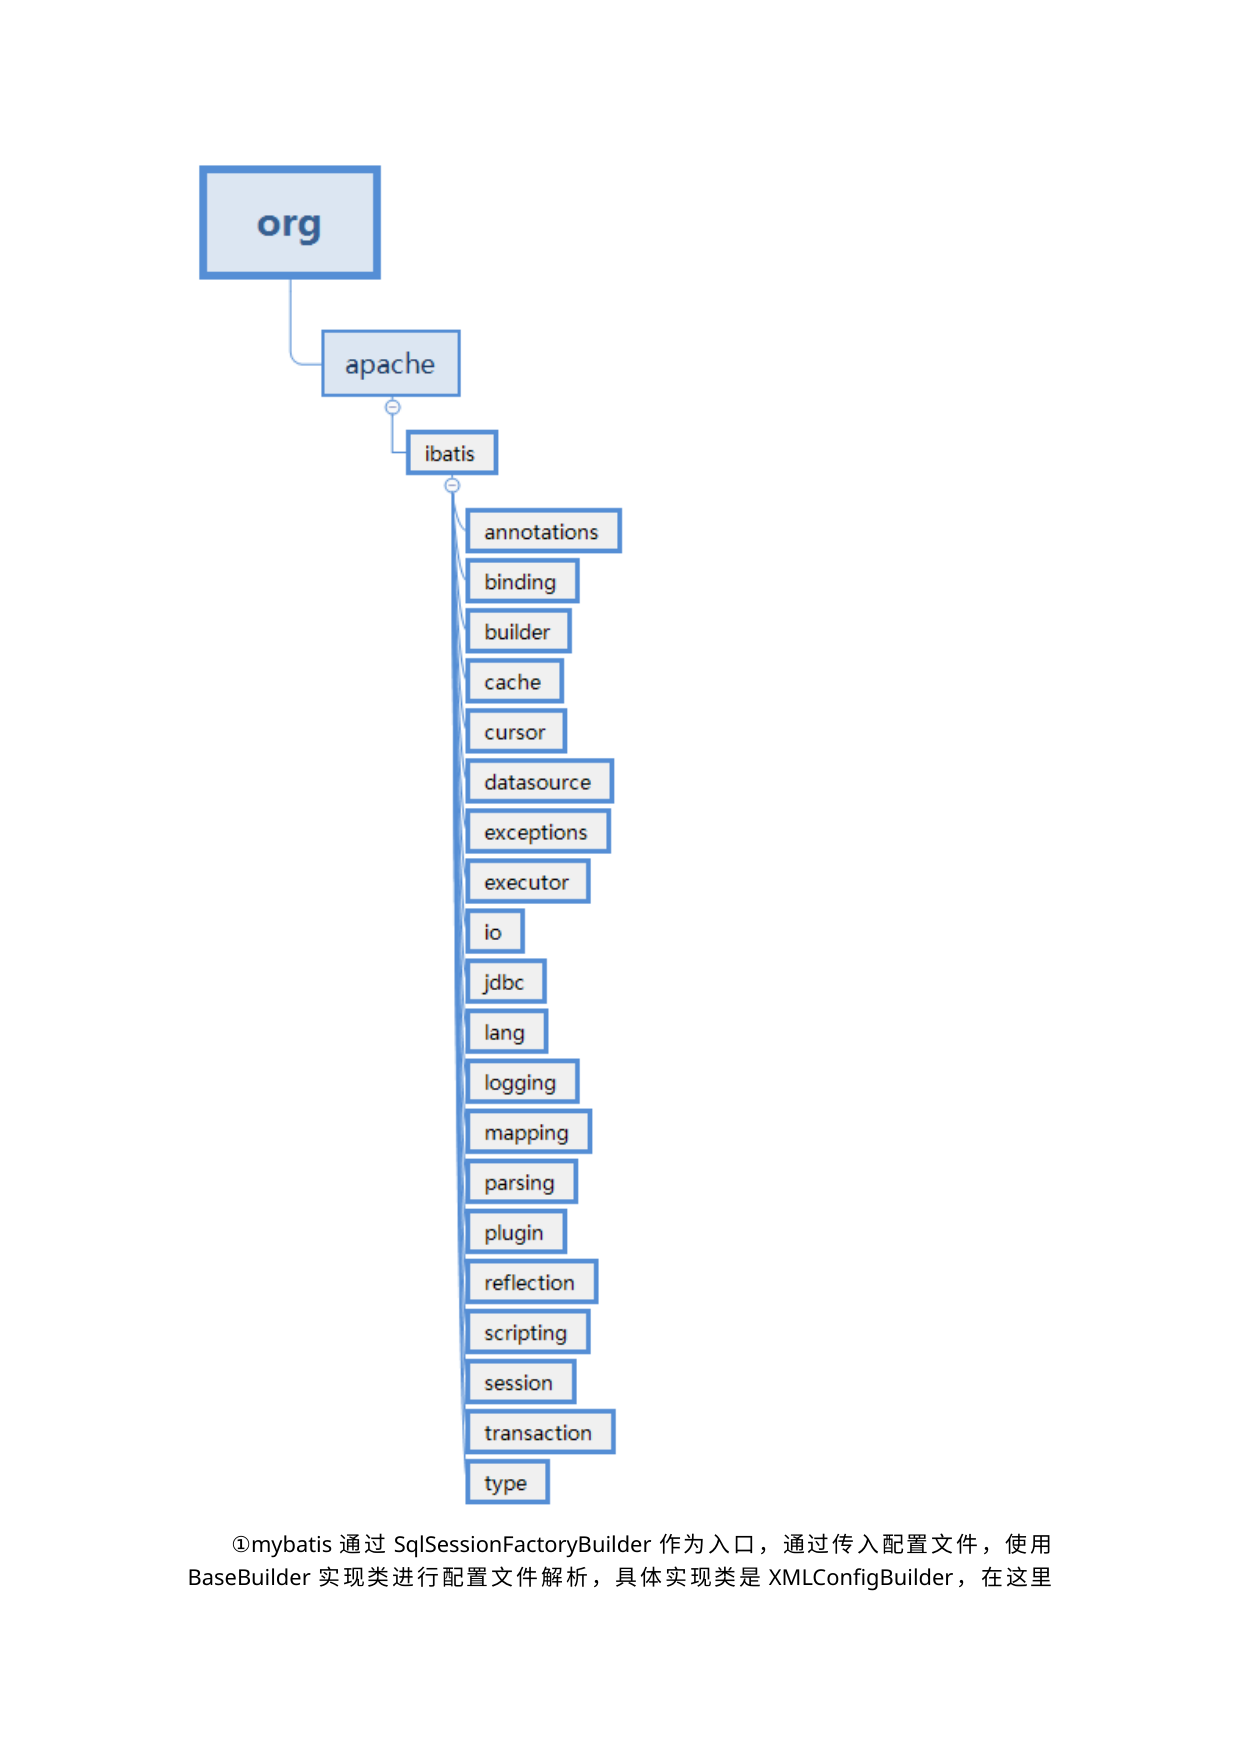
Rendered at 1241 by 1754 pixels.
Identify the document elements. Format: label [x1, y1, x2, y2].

picture [187, 162, 768, 1514]
text [187, 1527, 1053, 1592]
